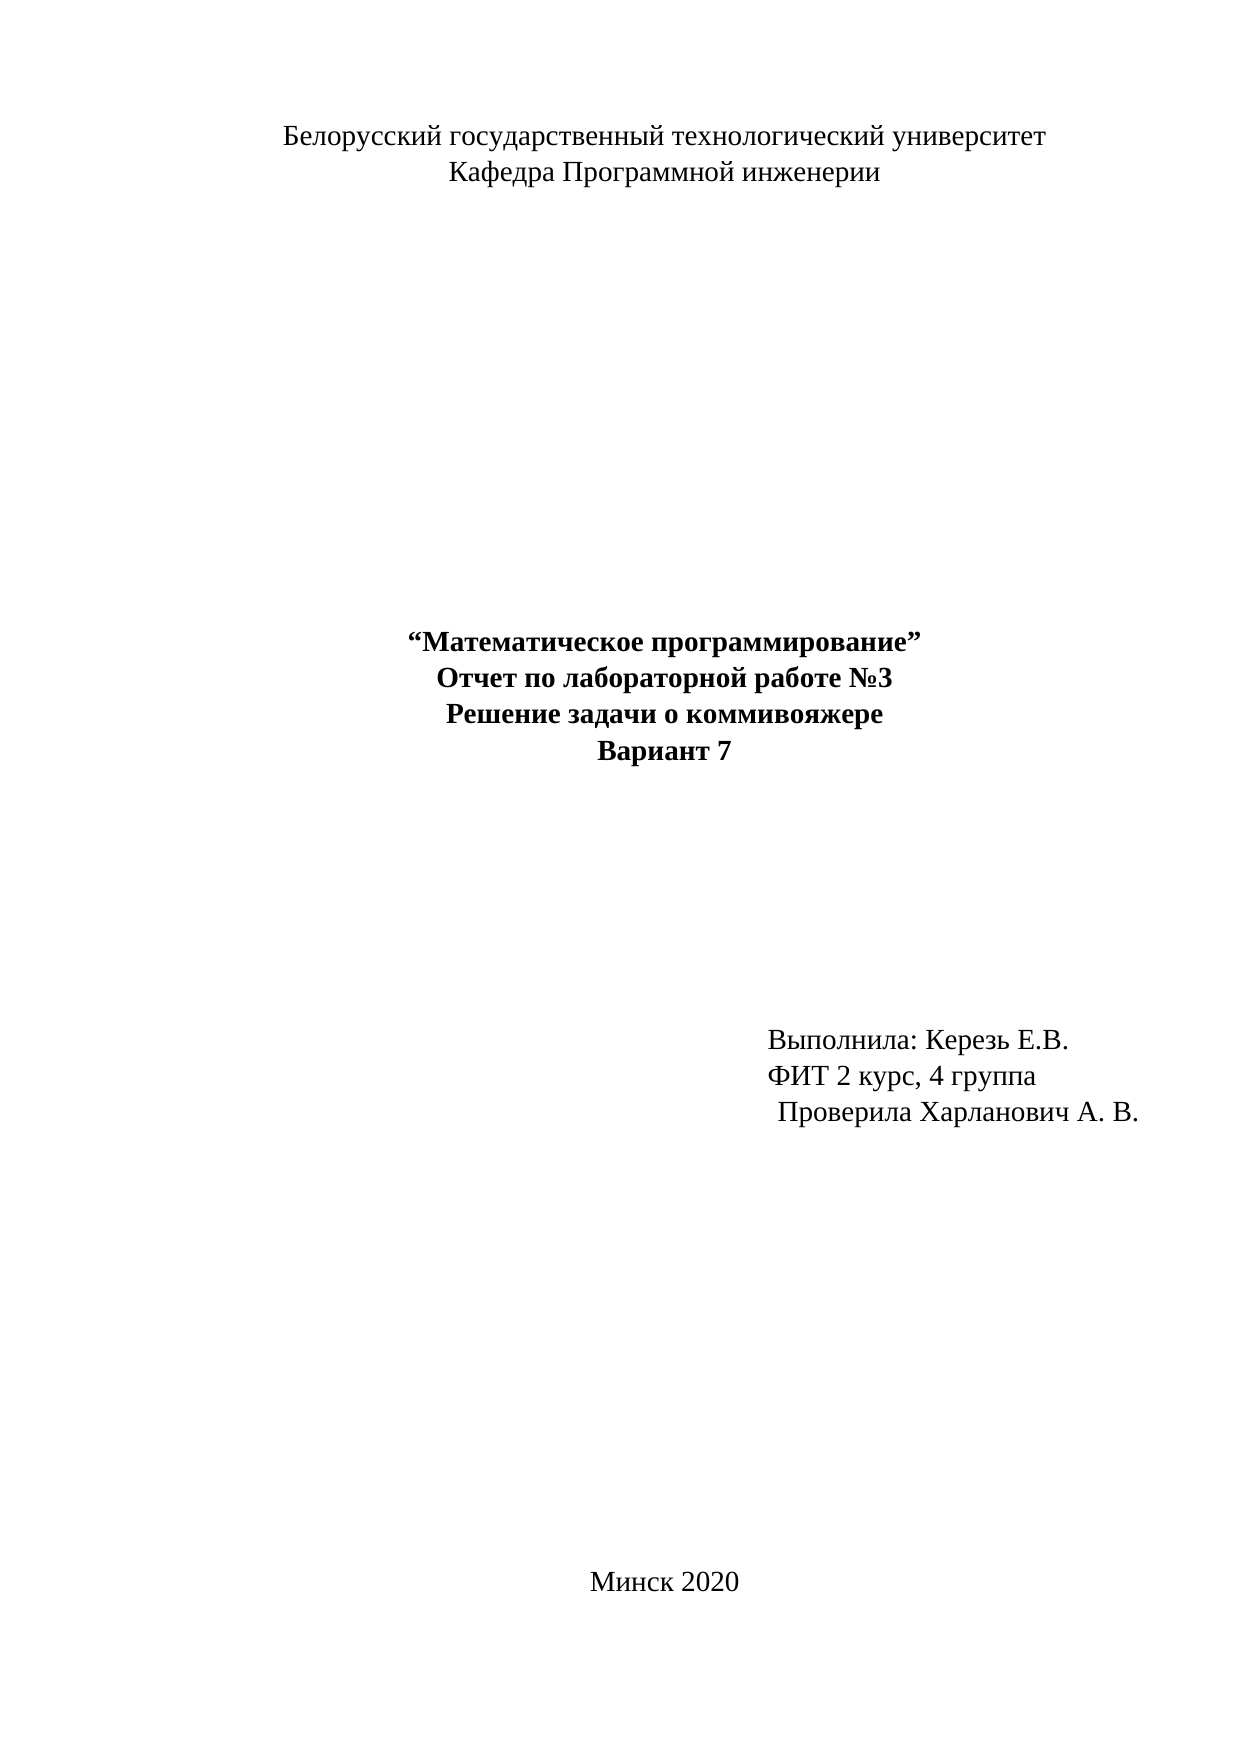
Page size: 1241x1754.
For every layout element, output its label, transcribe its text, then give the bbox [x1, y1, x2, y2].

text Решение задачи о коммивояжере [177, 696, 1152, 730]
text ФИТ 2 курс, 4 группа [693, 1058, 1152, 1091]
text Вариант 7 [177, 733, 1152, 766]
text Проверила Харланович А. В. [177, 1094, 1152, 1128]
text Минск 2020 [177, 1564, 1152, 1597]
text Белорусский государственный технологический университет [177, 118, 1152, 152]
text Кафедра Программной инженерии [177, 154, 1152, 188]
text “Математическое программирование” [177, 624, 1152, 658]
text Отчет по лабораторной работе №3 [177, 660, 1152, 694]
text Выполнила: Керезь Е.В. [693, 1022, 1152, 1055]
